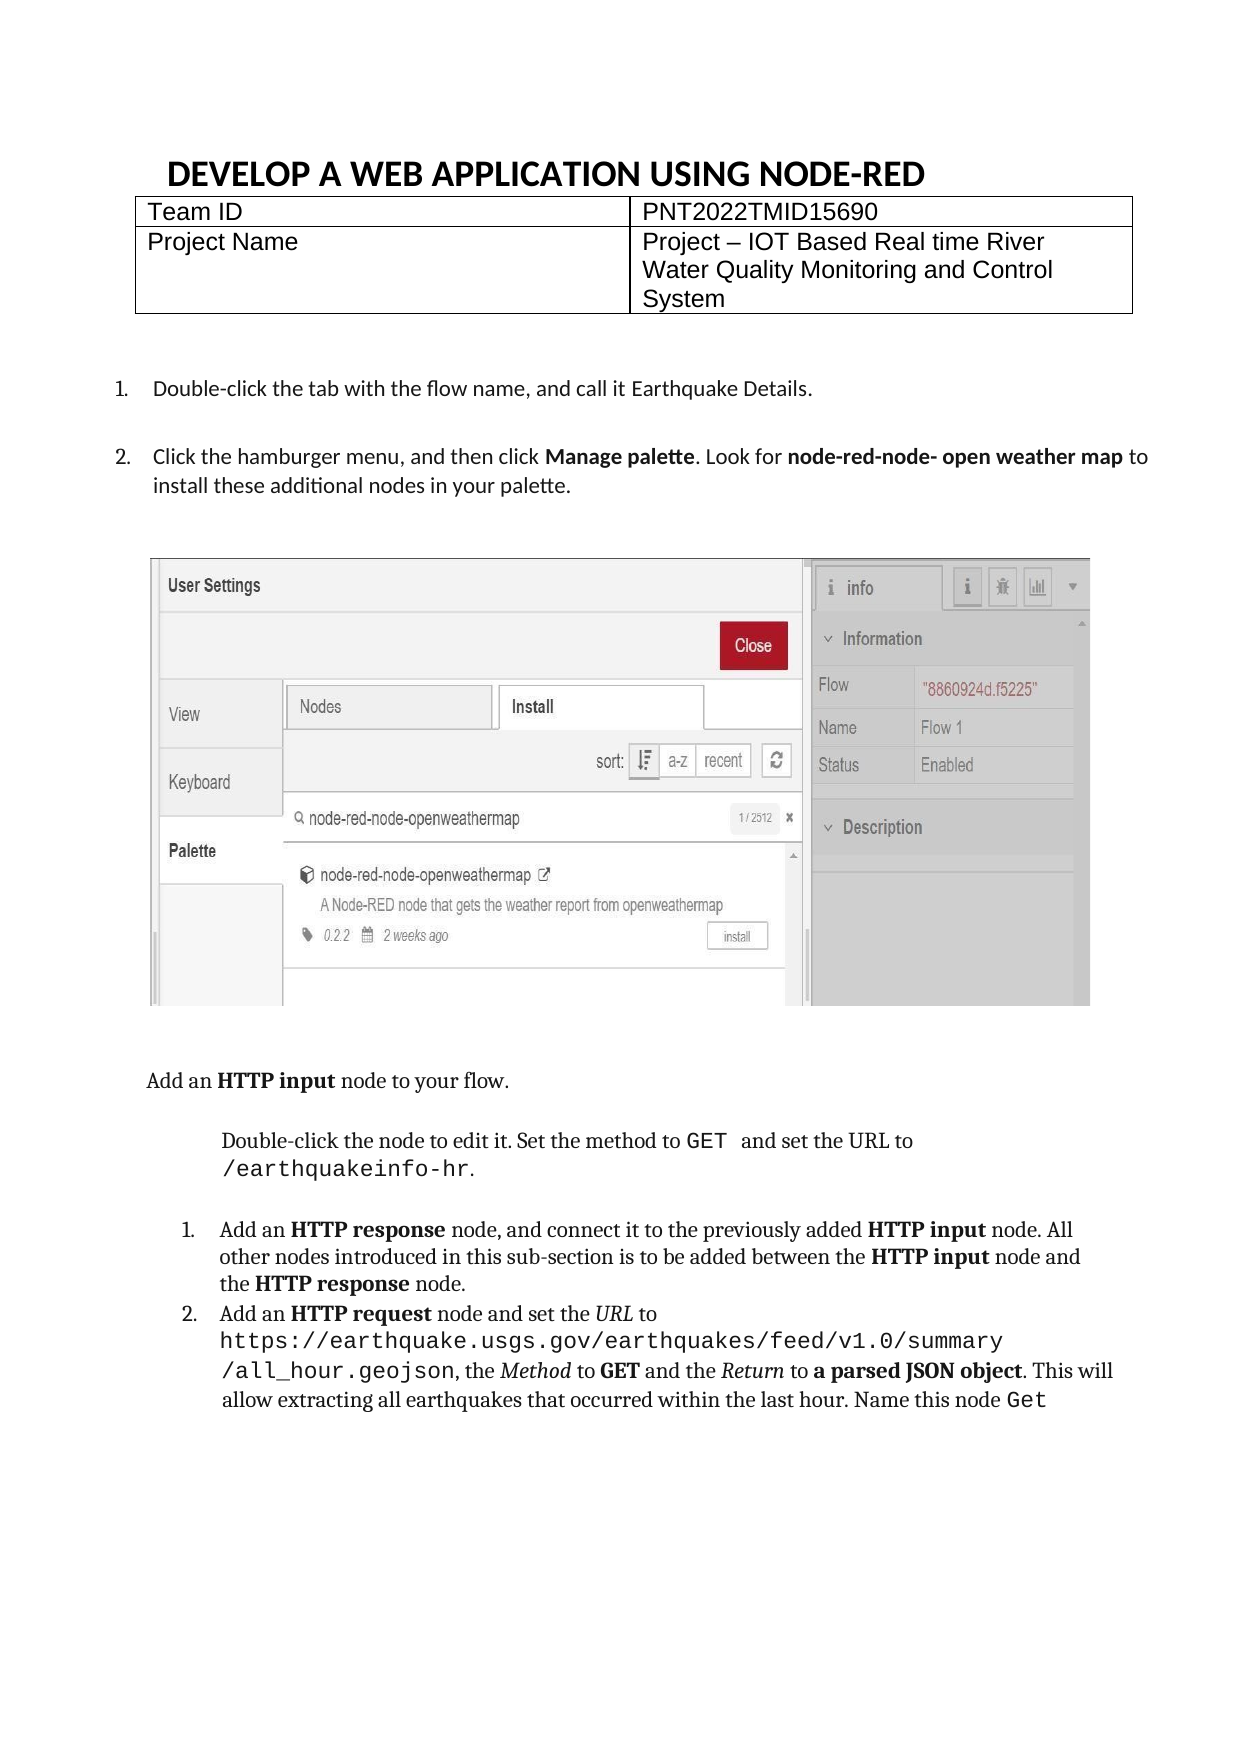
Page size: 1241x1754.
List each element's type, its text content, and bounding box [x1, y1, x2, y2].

table_cell Project – IOT Based Real time River Water Quality Monitoring and Control System [631, 227, 1132, 313]
picture [150, 558, 1091, 1006]
table_cell Project Name [136, 227, 629, 313]
table_header PNT2022TMID15690 [631, 197, 1132, 226]
table_header Team ID [136, 197, 629, 226]
text DEVELOP A WEB APPLICATION USING NODE-RED [150, 150, 1090, 196]
